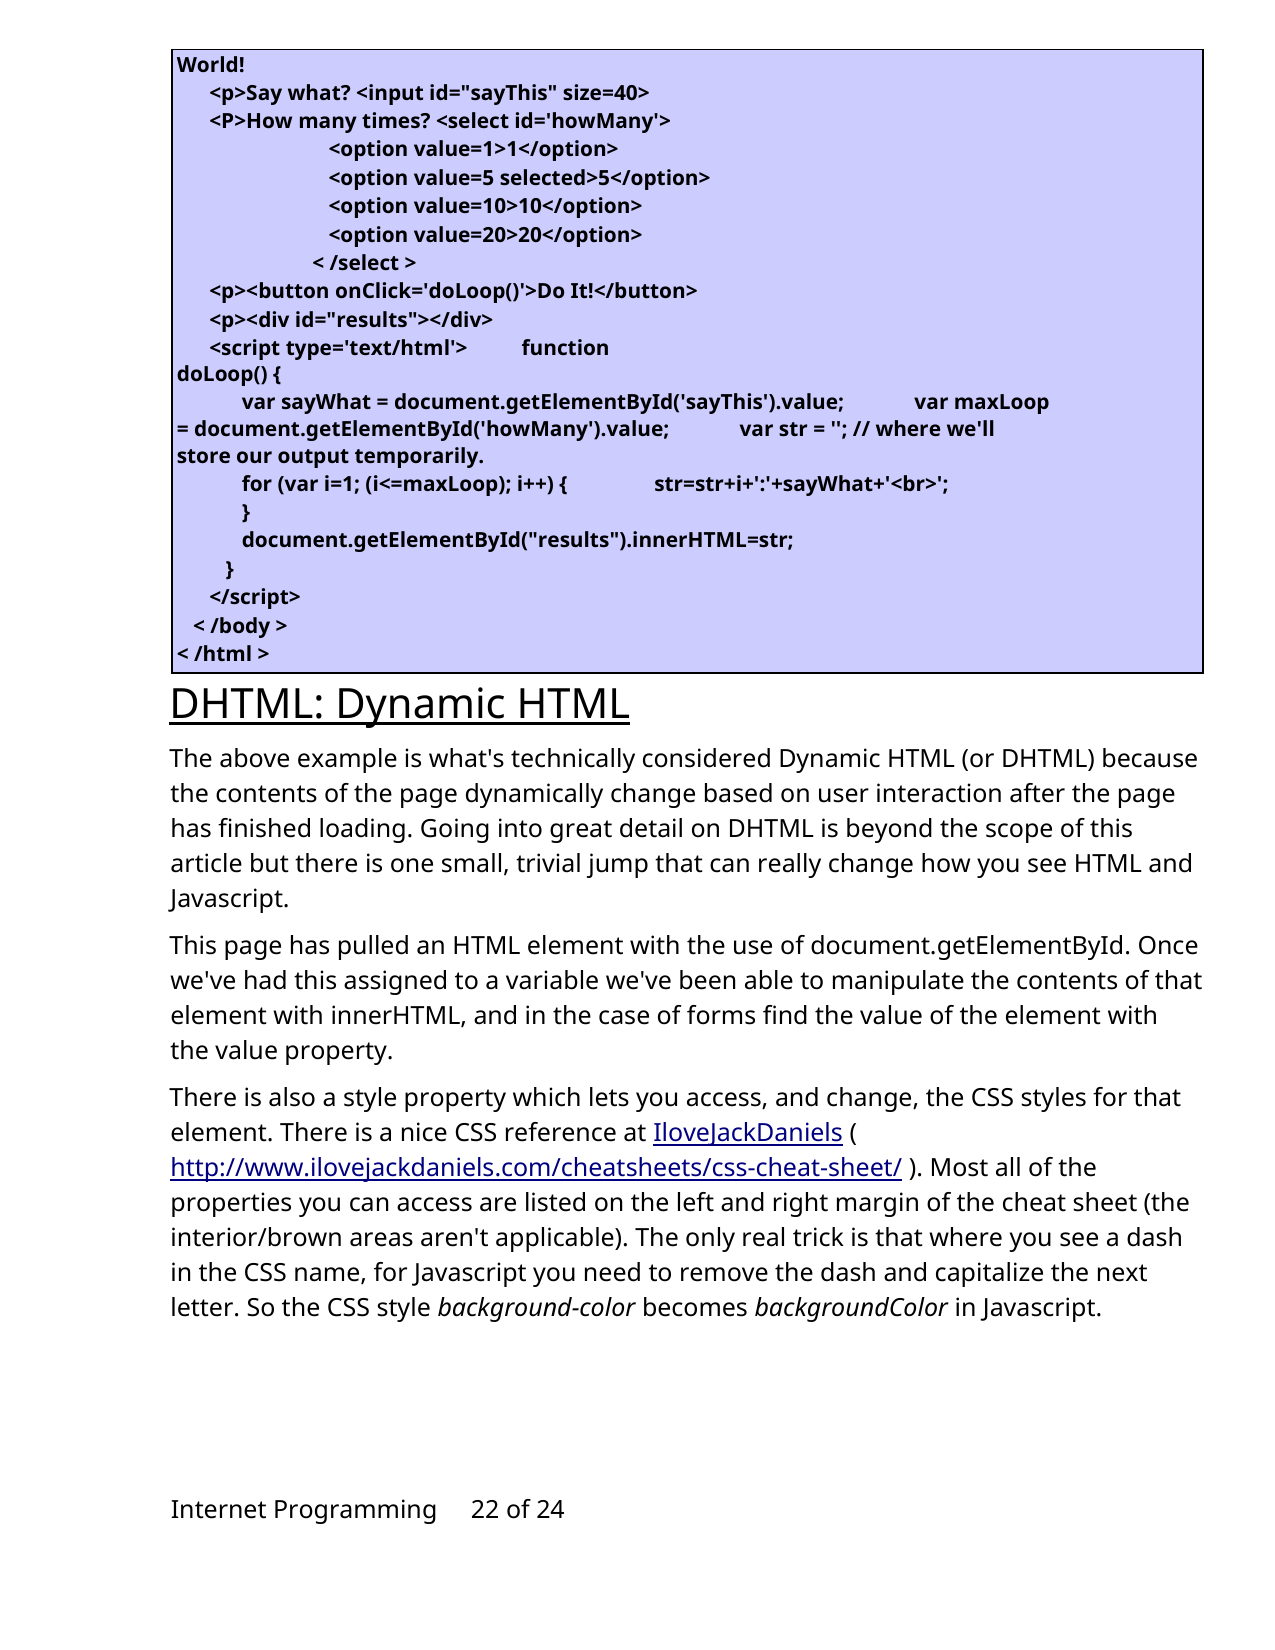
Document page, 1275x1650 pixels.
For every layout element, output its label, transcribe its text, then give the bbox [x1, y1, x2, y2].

text This page has pulled an HTML element with the use of document.getElementById. Once we've had this assigned to a variable we've been able to manipulate the contents of that element with innerHTML, and in the case of forms find the value of the element with the value property. [169, 928, 1203, 1067]
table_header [173, 50, 1202, 672]
text There is also a style property which lets you access, and change, the CSS styles for that element. There is a nice CSS reference at IloveJackDaniels ( http://www.ilovejackdaniels.com/cheatsheets/css-cheat-sheet/ ). Most all of the properties you can access are listed on the left and right margin of the cheat sheet (the interior/brown areas aren't applicable). The only real trick is that where you see a dash in the CSS name, for Javascript you need to remove the dash and capitalize the next letter. So the CSS style background-color becomes backgroundColor in Javascript. [169, 1080, 1203, 1324]
text DHTML: Dynamic HTML [169, 674, 1205, 730]
text The above example is what's technically considered Dynamic HTML (or DHTML) because the contents of the page dynamically change based on user interaction after the page has finished loading. Going into great detail on DHTML is beyond the scope of this article but there is one small, trivial jump that can really change how you see HTML and Javascript. [169, 741, 1203, 915]
